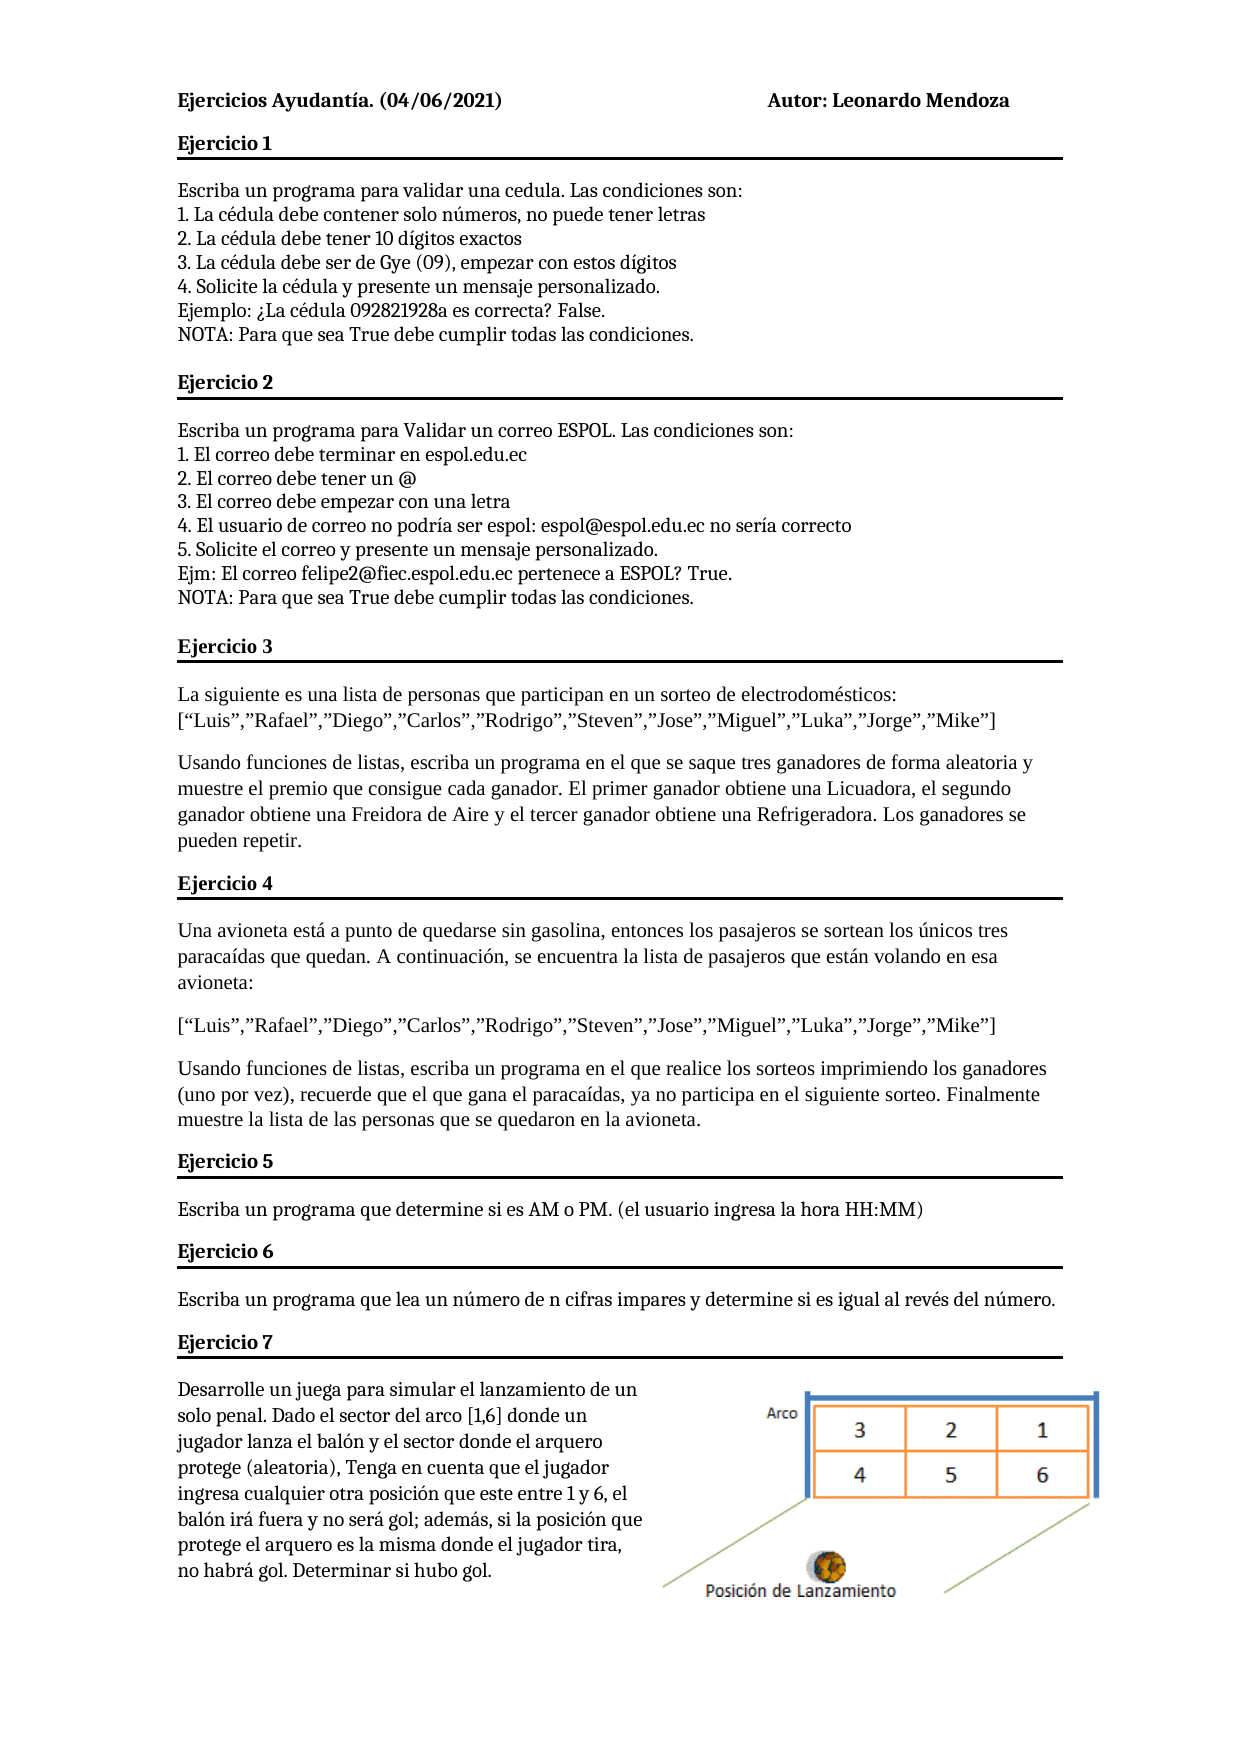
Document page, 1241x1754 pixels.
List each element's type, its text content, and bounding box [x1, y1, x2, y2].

text Ejm: El correo felipe2@fiec.espol.edu.ec pertenece a ESPOL? True. [177, 562, 1063, 586]
text Usando funciones de listas, escriba un programa en el que se saque tres ganadores de forma aleatoria y muestre el premio que consigue cada ganador. El primer ganador obtiene una Licuadora, el segundo ganador obtiene una Freidora de Aire y el tercer ganador obtiene una Refrigeradora. Los ganadores se pueden repetir. [177, 750, 1063, 852]
text [“Luis”,”Rafael”,”Diego”,”Carlos”,”Rodrigo”,”Steven”,”Jose”,”Miguel”,”Luka”,”Jorge”,”Mike”] [177, 1013, 1063, 1037]
text Usando funciones de listas, escriba un programa en el que realice los sorteos imprimiendo los ganadores (uno por vez), recuerde que el que gana el paracaídas, ya no participa en el siguiente sorteo. Finalmente muestre la lista de las personas que se quedaron en la avioneta. [177, 1056, 1063, 1131]
text Ejercicio 7 [177, 1330, 1063, 1356]
text Escriba un programa para validar una cedula. Las condiciones son: [177, 179, 1063, 203]
text 3. La cédula debe ser de Gye (09), empezar con estos dígitos [177, 251, 1063, 275]
text Una avioneta está a punto de quedarse sin gasolina, entonces los pasajeros se sortean los únicos tres paracaídas que quedan. A continuación, se encuentra la lista de pasajeros que están volando en esa avioneta: [177, 918, 1063, 994]
text NOTA: Para que sea True debe cumplir todas las condiciones. [177, 586, 1063, 610]
text Ejercicio 5 [177, 1150, 1063, 1176]
text NOTA: Para que sea True debe cumplir todas las condiciones. [177, 323, 1063, 347]
picture [662, 1390, 1102, 1597]
text Ejercicio 3 [177, 634, 1063, 660]
text 5. Solicite el correo y presente un mensaje personalizado. [177, 538, 1063, 562]
text Ejemplo: ¿La cédula 092821928a es correcta? False. [177, 299, 1063, 323]
text Ejercicio 4 [177, 871, 1063, 897]
text Ejercicio 6 [177, 1240, 1063, 1266]
text 2. El correo debe tener un @ [177, 466, 1063, 490]
text Ejercicios Ayudantía. (04/06/2021) Autor: Leonardo Mendoza [177, 89, 1063, 113]
text 4. El usuario de correo no podría ser espol: espol@espol.edu.ec no sería correcto [177, 514, 1063, 538]
text 1. El correo debe terminar en espol.edu.ec [177, 442, 1063, 466]
text Escriba un programa que lea un número de n cifras impares y determine si es igual al revés del número. [177, 1288, 1063, 1312]
text Escriba un programa para Validar un correo ESPOL. Las condiciones son: [177, 418, 1063, 442]
text 3. El correo debe empezar con una letra [177, 490, 1063, 514]
text Ejercicio 2 [177, 371, 1063, 397]
text Ejercicio 1 [177, 131, 1063, 157]
text Escriba un programa que determine si es AM o PM. (el usuario ingresa la hora HH:MM) [177, 1198, 1063, 1222]
text La siguiente es una lista de personas que participan en un sorteo de electrodomésticos: [“Luis”,”Rafael”,”Diego”,”Carlos”,”Rodrigo”,”Steven”,”Jose”,”Miguel”,”Luka”,”Jorge”,”Mike”] [177, 682, 1063, 732]
text 2. La cédula debe tener 10 dígitos exactos [177, 227, 1063, 251]
text 4. Solicite la cédula y presente un mensaje personalizado. [177, 275, 1063, 299]
text 1. La cédula debe contener solo números, no puede tener letras [177, 203, 1063, 227]
